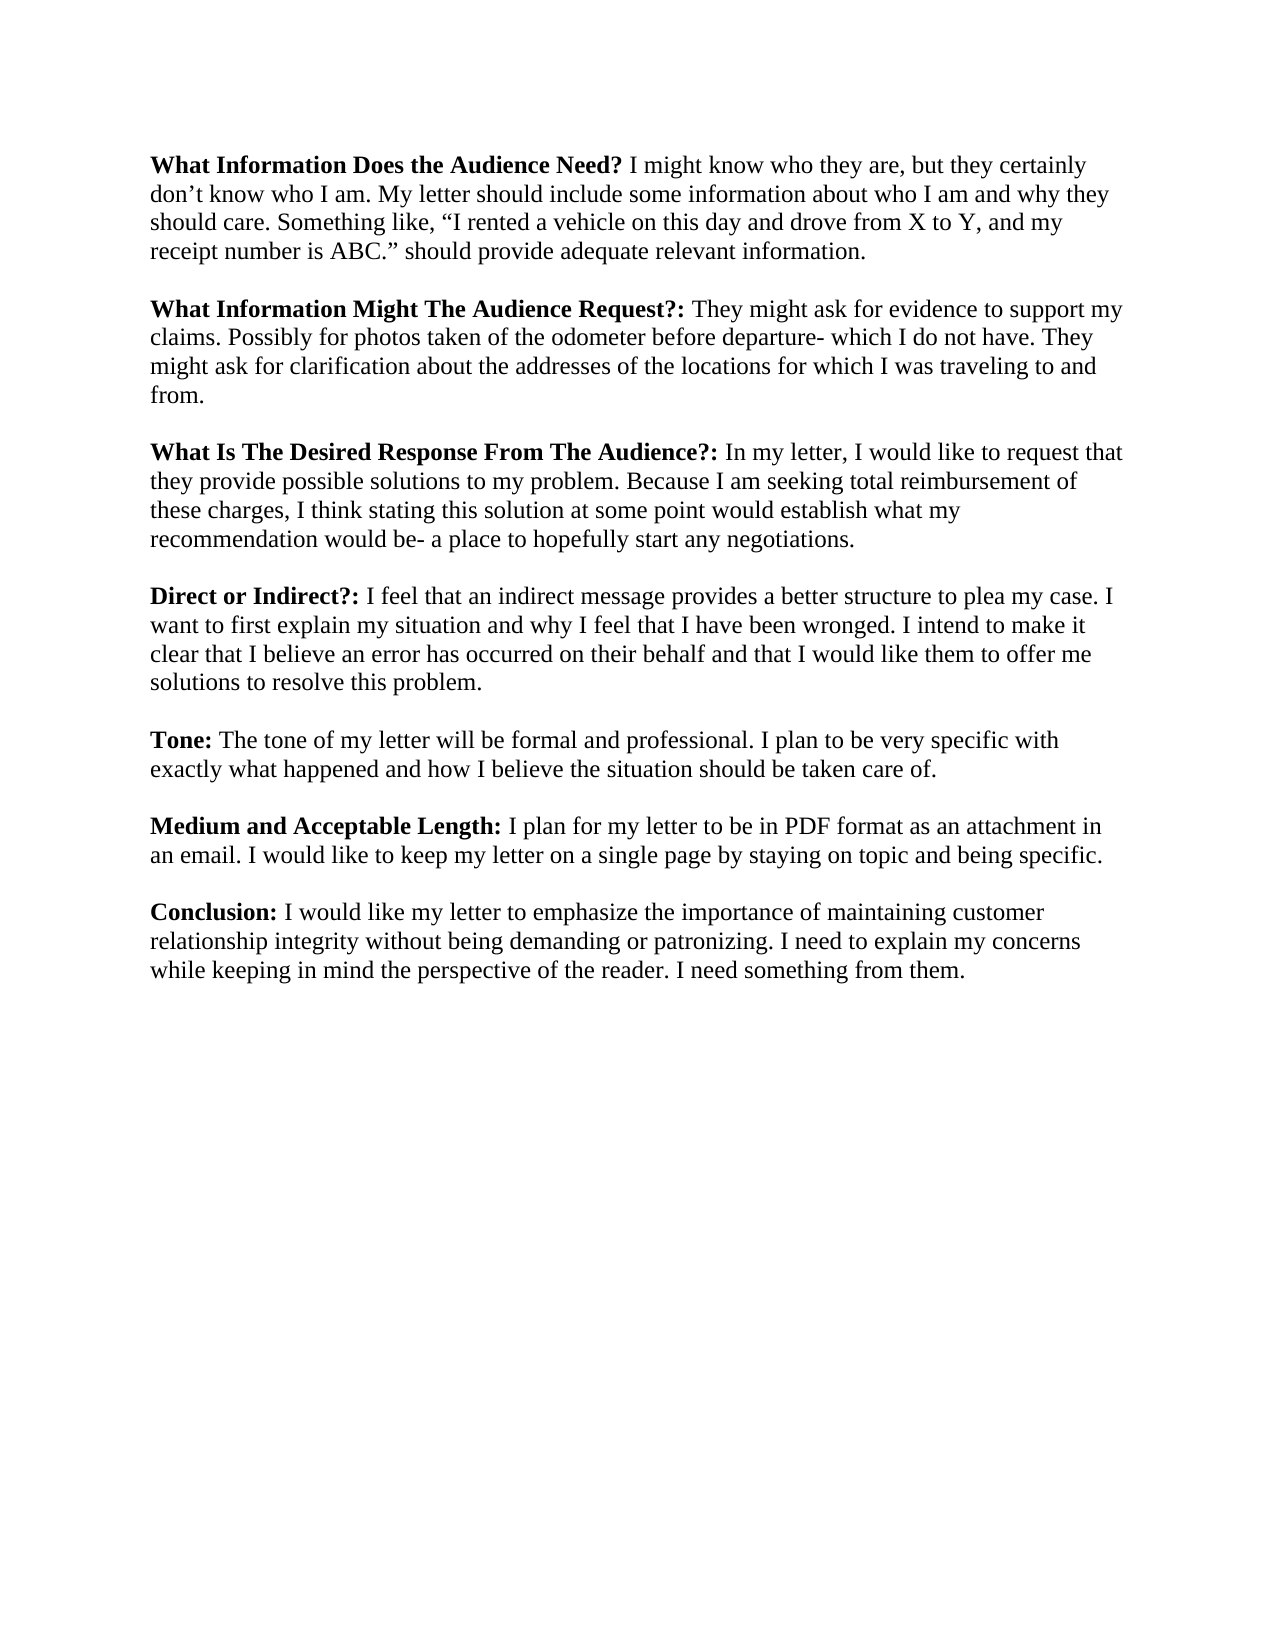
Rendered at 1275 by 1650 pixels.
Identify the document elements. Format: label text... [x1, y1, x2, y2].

text What Information Might The Audience Request?: They might ask for evidence to support my claims. Possibly for photos taken of the odometer before departure- which I do not have. They might ask for clarification about the addresses of the locations for which I was traveling to and from. [150, 294, 1125, 409]
text Medium and Acceptable Length: I plan for my letter to be in PDF format as an attachment in an email. I would like to keep my letter on a single page by staying on topic and being specific. [150, 811, 1125, 869]
text What Is The Desired Response From The Audience?: In my letter, I would like to request that they provide possible solutions to my problem. Because I am seeking total reimbursement of these charges, I think stating this solution at some point would establish what my recommendation would be- a place to hopefully start any negotiations. [150, 437, 1125, 552]
text What Information Does the Audience Need? I might know who they are, but they certainly don’t know who I am. My letter should include some information about who I am and why they should care. Something like, “I rented a vehicle on this day and drove from X to Y, and my receipt number is ABC.” should provide adequate relevant information. [150, 150, 1125, 265]
text Direct or Indirect?: I feel that an indirect message provides a better structure to plea my case. I want to first explain my situation and why I feel that I have been wronged. I intend to make it clear that I believe an error has occurred on their behalf and that I would like them to offer me solutions to resolve this problem. [150, 581, 1125, 696]
text Tone: The tone of my letter will be formal and professional. I plan to be very specific with exactly what happened and how I believe the situation should be taken care of. [150, 725, 1125, 782]
text Conclusion: I would like my letter to emphasize the importance of maintaining customer relationship integrity without being demanding or patronizing. I need to explain my concerns while keeping in mind the perspective of the reader. I need something from them. [150, 897, 1125, 984]
